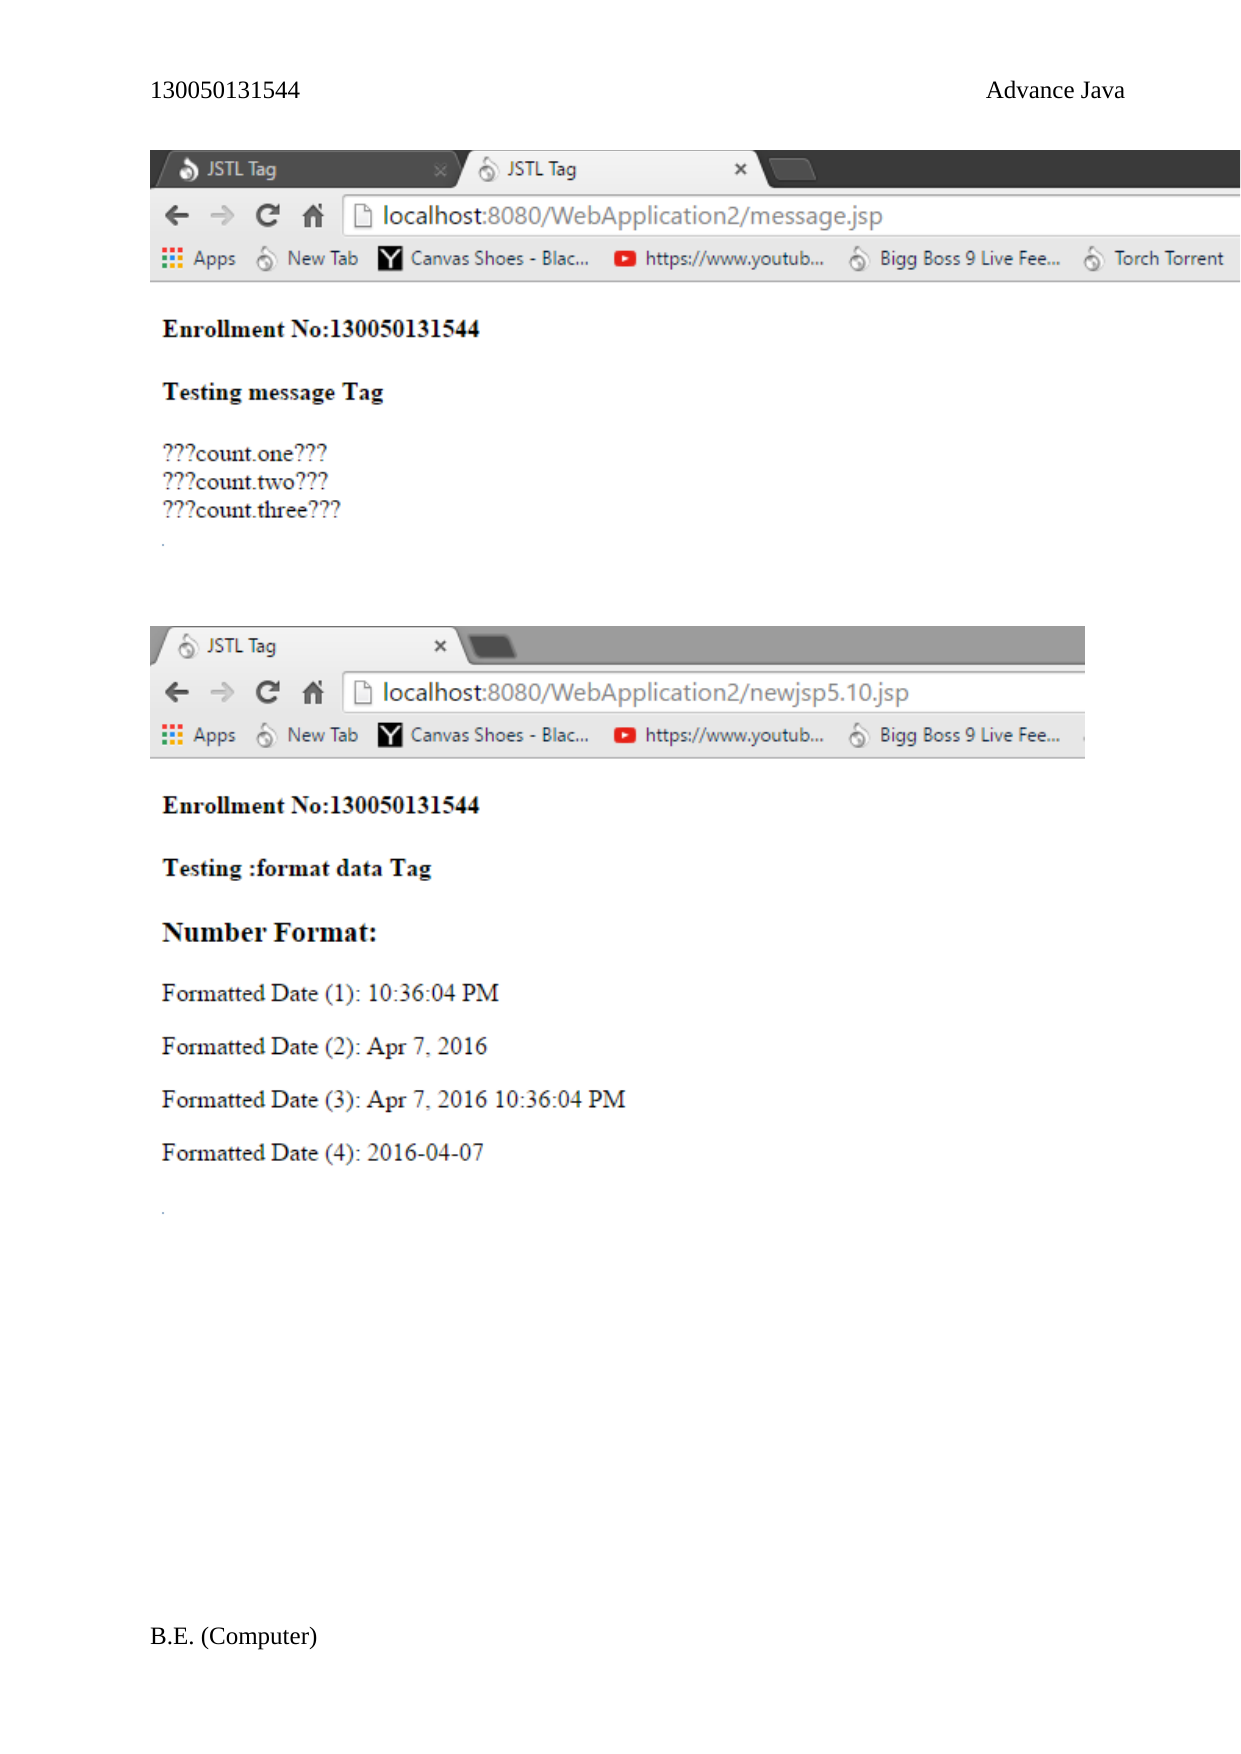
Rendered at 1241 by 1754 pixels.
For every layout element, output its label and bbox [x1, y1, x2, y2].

picture [150, 150, 1241, 623]
picture [150, 626, 1085, 1297]
